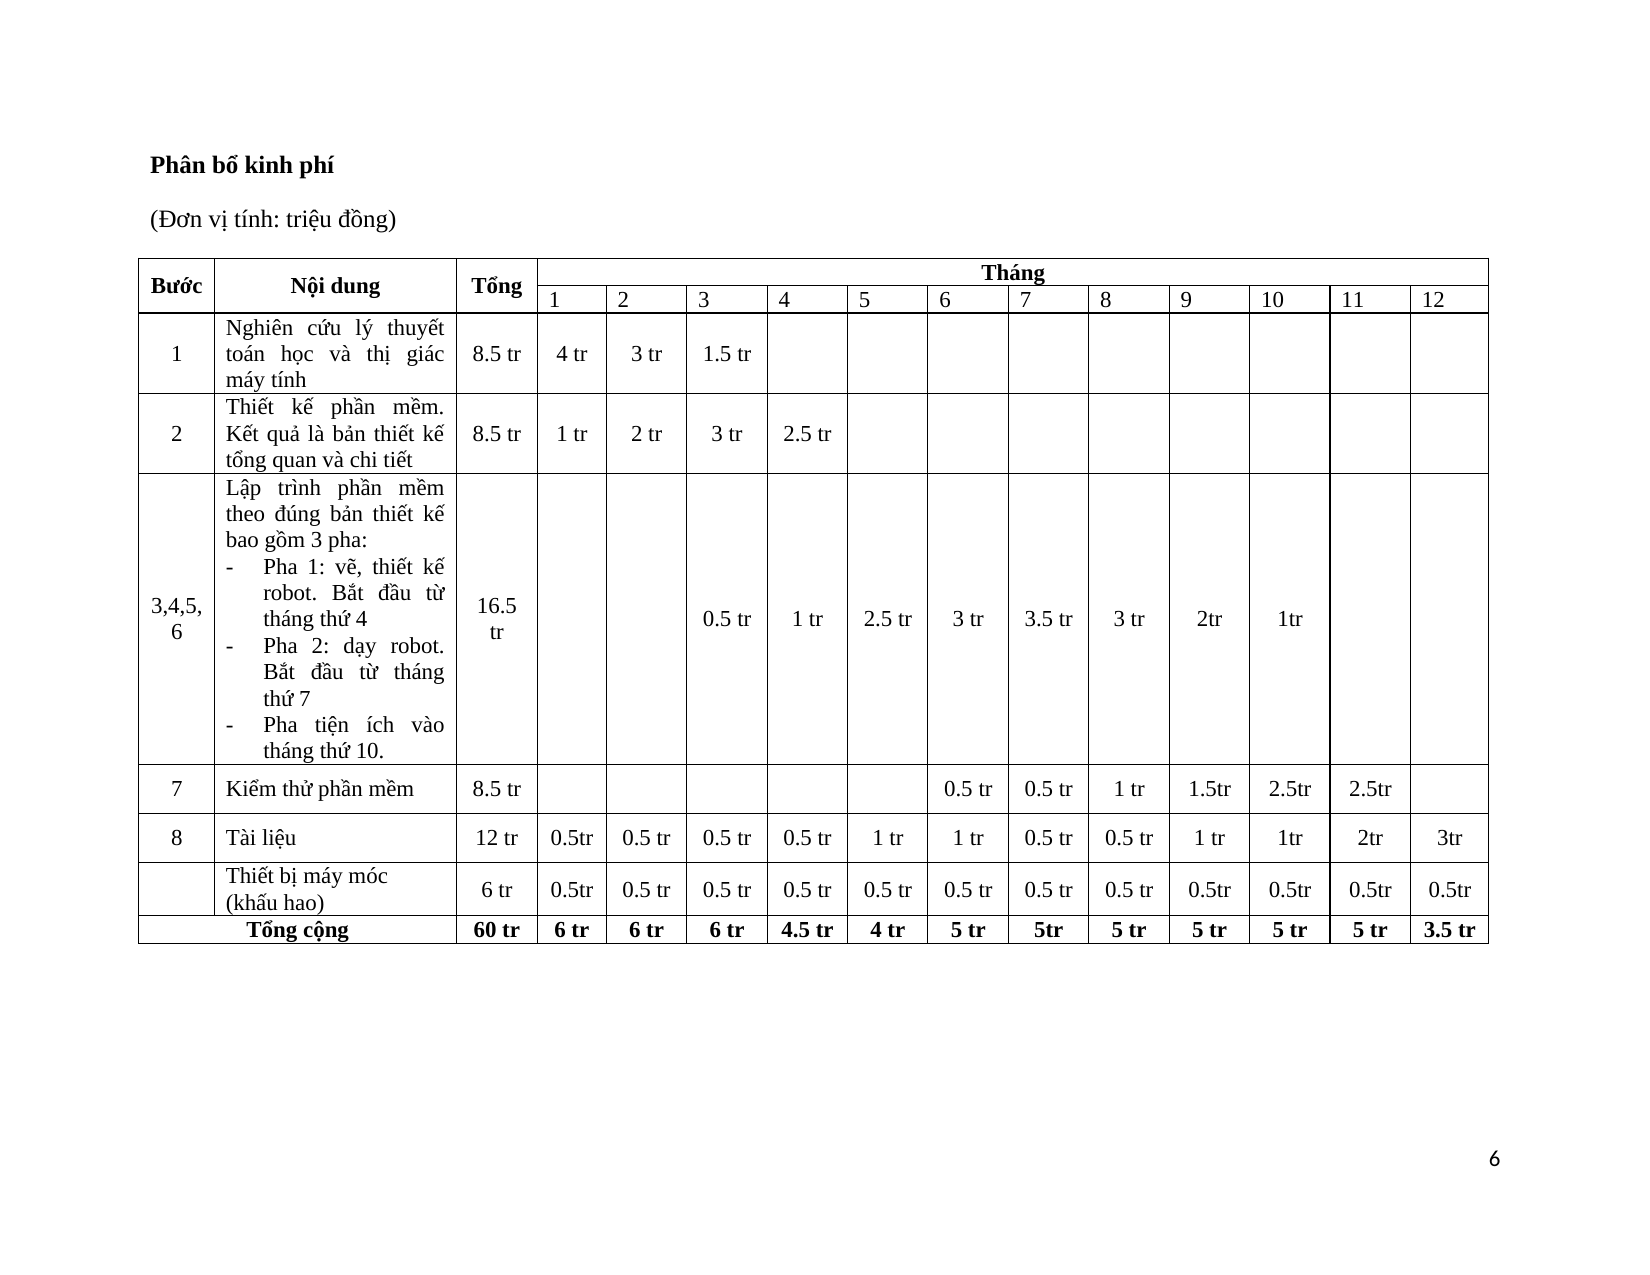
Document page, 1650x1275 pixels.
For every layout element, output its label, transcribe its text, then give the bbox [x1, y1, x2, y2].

table_cell [848, 765, 927, 813]
table_cell 1 tr [848, 814, 927, 862]
table_cell 11 [1331, 286, 1410, 312]
table_cell 16.5 tr [457, 474, 537, 764]
table_cell 12 [1411, 286, 1488, 312]
table_cell [1250, 394, 1329, 473]
table_cell [1009, 394, 1088, 473]
table_cell 0.5 tr [848, 863, 927, 915]
table_cell 3,4,5,6 [139, 474, 214, 764]
table_cell [1411, 765, 1488, 813]
table_cell 0.5 tr [687, 814, 767, 862]
table_cell Thiết bị máy móc (khấu hao) [215, 863, 456, 915]
table_cell 2.5tr [1250, 765, 1329, 813]
table_cell 0.5tr [1411, 863, 1488, 915]
table_cell 7 [139, 765, 214, 813]
table_cell 3tr [1411, 814, 1488, 862]
table_header Tổng [457, 259, 537, 312]
table_cell 2tr [1170, 474, 1249, 764]
table_header Tháng [538, 259, 1488, 285]
table_cell Lập trình phần mềm theo đúng bản thiết kế bao gồm 3 pha: Pha 1: vẽ, thiết kế robot. Bắt đầu từ tháng thứ 4 Pha 2: dạy robot. Bắt đầu từ tháng thứ 7 Pha tiện ích vào tháng thứ 10. [215, 474, 456, 764]
table_cell Thiết kế phần mềm. Kết quả là bản thiết kế tổng quan và chi tiết [215, 394, 456, 473]
table_cell [1009, 314, 1088, 393]
table_cell 4 tr [848, 916, 927, 943]
table_cell 2 tr [607, 394, 686, 473]
table_cell 3.5 tr [1411, 916, 1488, 943]
table_cell [538, 474, 606, 764]
table_cell 0.5tr [1250, 863, 1329, 915]
table_cell 10 [1250, 286, 1329, 312]
table_cell 0.5 tr [687, 474, 767, 764]
table_cell 3.5 tr [1009, 474, 1088, 764]
table_cell 0.5tr [538, 863, 606, 915]
table_cell [687, 765, 767, 813]
table_cell 0.5 tr [687, 863, 767, 915]
table_cell Tổng cộng [139, 916, 456, 943]
table_cell [1089, 314, 1169, 393]
table_cell 7 [1009, 286, 1088, 312]
table_cell [848, 314, 927, 393]
table_cell 2.5 tr [848, 474, 927, 764]
table_cell 3 tr [607, 314, 686, 393]
table_cell [607, 474, 686, 764]
table_cell 1 [538, 286, 606, 312]
table_cell 0.5 tr [928, 863, 1008, 915]
table_cell 6 tr [607, 916, 686, 943]
table_cell [139, 863, 214, 915]
table_cell 4.5 tr [768, 916, 847, 943]
table_cell 0.5tr [1170, 863, 1249, 915]
table_cell 1 tr [538, 394, 606, 473]
table_cell Tài liệu [215, 814, 456, 862]
table_cell 1 tr [1089, 765, 1169, 813]
table_cell 8.5 tr [457, 314, 537, 393]
table_cell 1.5tr [1170, 765, 1249, 813]
table_cell Kiểm thử phần mềm [215, 765, 456, 813]
table_cell 1 [139, 314, 214, 393]
table_header Nội dung [215, 259, 456, 312]
table_cell 1 tr [768, 474, 847, 764]
table_cell 12 tr [457, 814, 537, 862]
table_cell 0.5 tr [1009, 814, 1088, 862]
table_cell 8 [139, 814, 214, 862]
table_cell 4 [768, 286, 847, 312]
table_cell 9 [1170, 286, 1249, 312]
table_cell 0.5 tr [768, 863, 847, 915]
table_cell [1331, 314, 1410, 393]
table_cell 0.5 tr [607, 814, 686, 862]
table_cell 5 tr [1331, 916, 1410, 943]
table_cell [1331, 394, 1410, 473]
table_cell [1331, 474, 1410, 764]
table_cell 5 tr [1170, 916, 1249, 943]
table_cell [1089, 394, 1169, 473]
table_cell 0.5 tr [1009, 863, 1088, 915]
table_cell 0.5 tr [607, 863, 686, 915]
text Phân bổ kinh phí [150, 150, 1500, 179]
table_cell 8 [1089, 286, 1169, 312]
table_cell 8.5 tr [457, 394, 537, 473]
table_cell 0.5tr [538, 814, 606, 862]
table_cell [848, 394, 927, 473]
table_cell 1.5 tr [687, 314, 767, 393]
table_cell 4 tr [538, 314, 606, 393]
table_cell [1170, 394, 1249, 473]
table_cell 0.5 tr [768, 814, 847, 862]
table_cell [1411, 394, 1488, 473]
table_cell 2tr [1331, 814, 1410, 862]
table_cell [607, 765, 686, 813]
table_cell 0.5tr [1331, 863, 1410, 915]
table_cell [928, 314, 1008, 393]
table_cell [1250, 314, 1329, 393]
text (Đơn vị tính: triệu đồng) [150, 204, 1500, 233]
table_cell [768, 765, 847, 813]
table_cell 1 tr [928, 814, 1008, 862]
table_cell 2.5tr [1331, 765, 1410, 813]
table_cell [768, 314, 847, 393]
table_cell 0.5 tr [1009, 765, 1088, 813]
table_cell 60 tr [457, 916, 537, 943]
table_cell 1tr [1250, 474, 1329, 764]
table_header Bước [139, 259, 214, 312]
table_cell Nghiên cứu lý thuyết toán học và thị giác máy tính [215, 314, 456, 393]
table_cell [1170, 314, 1249, 393]
table_cell 3 tr [928, 474, 1008, 764]
table_cell 6 [928, 286, 1008, 312]
table_cell 0.5 tr [1089, 863, 1169, 915]
table_cell 5 tr [1250, 916, 1329, 943]
table_cell [538, 765, 606, 813]
table_cell 5 tr [1089, 916, 1169, 943]
table_cell [928, 394, 1008, 473]
table_cell 5tr [1009, 916, 1088, 943]
table_cell 3 [687, 286, 767, 312]
table_cell 1 tr [1170, 814, 1249, 862]
table_cell 1tr [1250, 814, 1329, 862]
table_cell 8.5 tr [457, 765, 537, 813]
table_cell 0.5 tr [1089, 814, 1169, 862]
table_cell 2.5 tr [768, 394, 847, 473]
table_cell 5 tr [928, 916, 1008, 943]
table_cell 6 tr [687, 916, 767, 943]
table_cell 6 tr [538, 916, 606, 943]
table_cell 3 tr [687, 394, 767, 473]
table_cell 3 tr [1089, 474, 1169, 764]
table_cell [1411, 314, 1488, 393]
table_cell 2 [139, 394, 214, 473]
table_cell 5 [848, 286, 927, 312]
table_cell 2 [607, 286, 686, 312]
table_cell 0.5 tr [928, 765, 1008, 813]
table_cell [1411, 474, 1488, 764]
table_cell 6 tr [457, 863, 537, 915]
